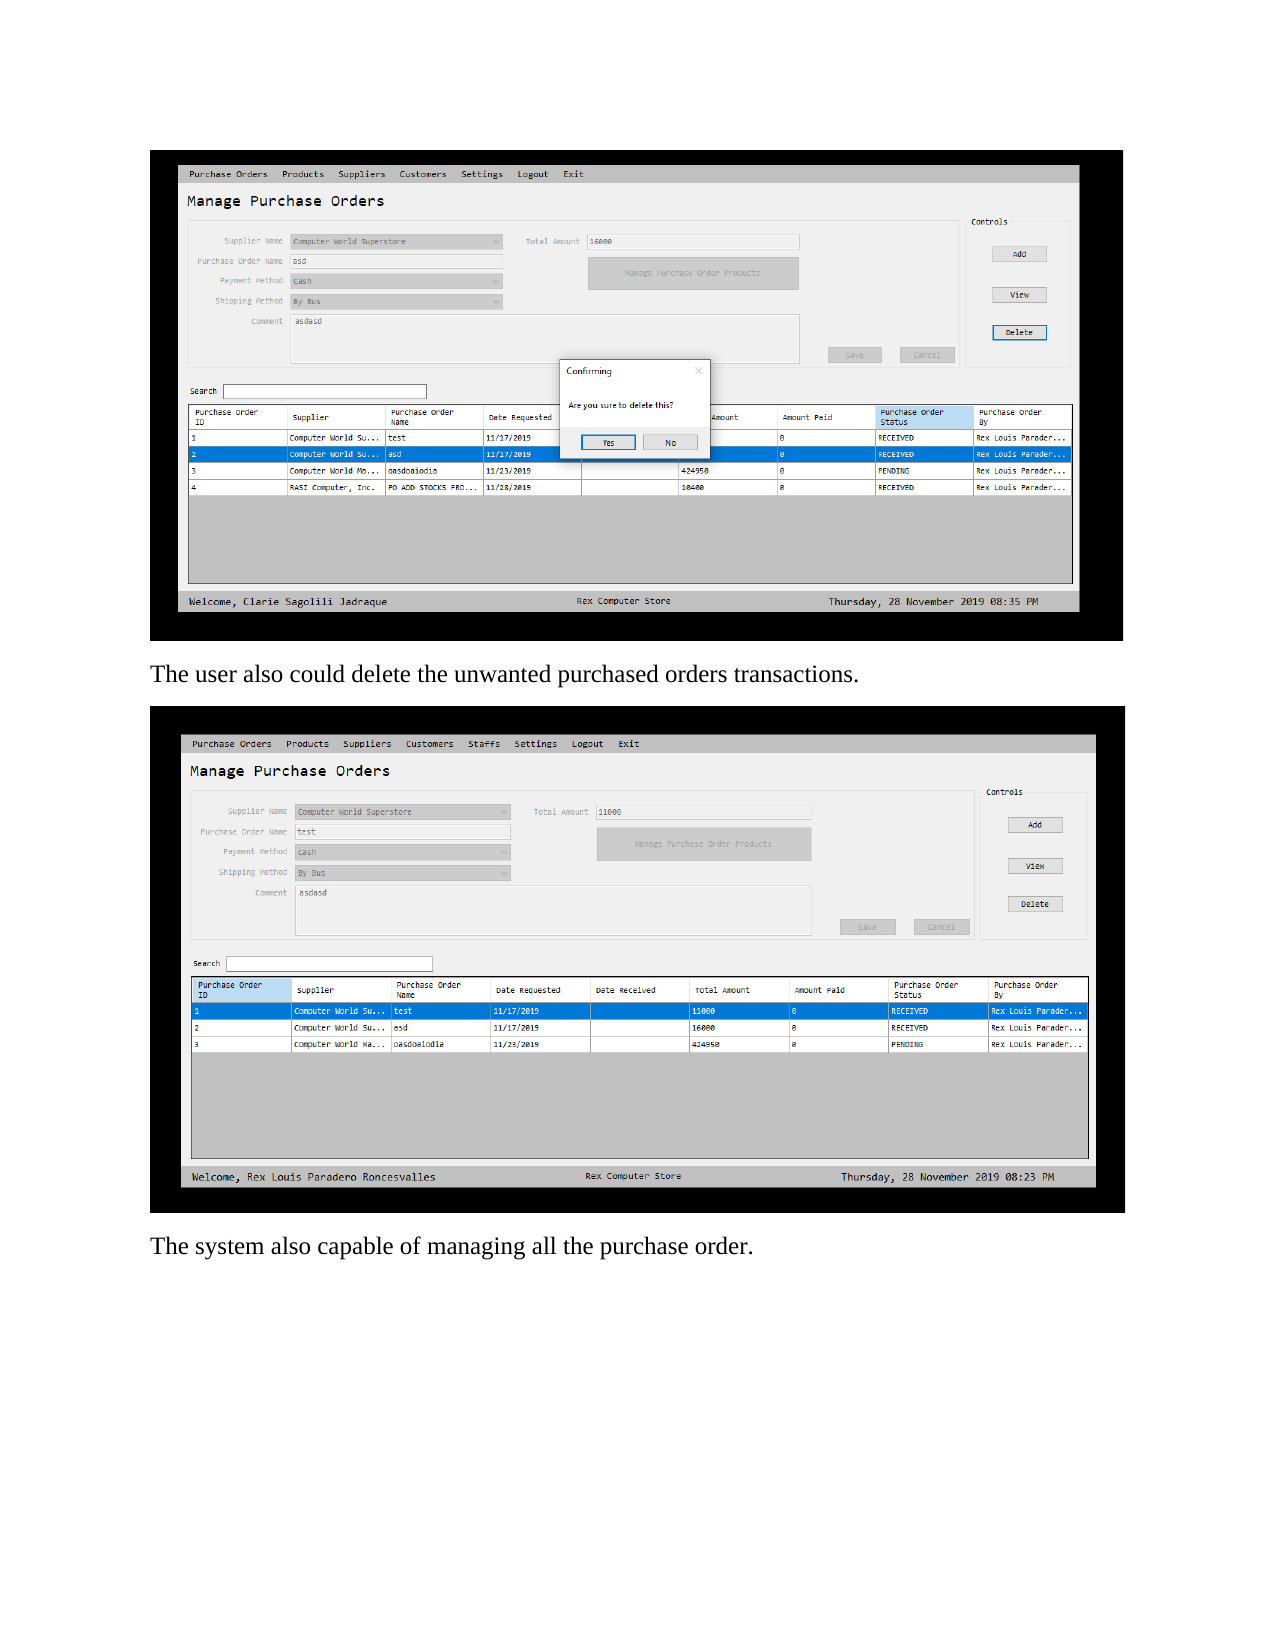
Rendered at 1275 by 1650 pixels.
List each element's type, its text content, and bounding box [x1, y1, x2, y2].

text The system also capable of managing all the purchase order. [150, 1231, 1125, 1260]
text The user also could delete the unwanted purchased orders transactions. [150, 659, 1125, 688]
picture [150, 150, 1124, 641]
picture [150, 706, 1125, 1213]
